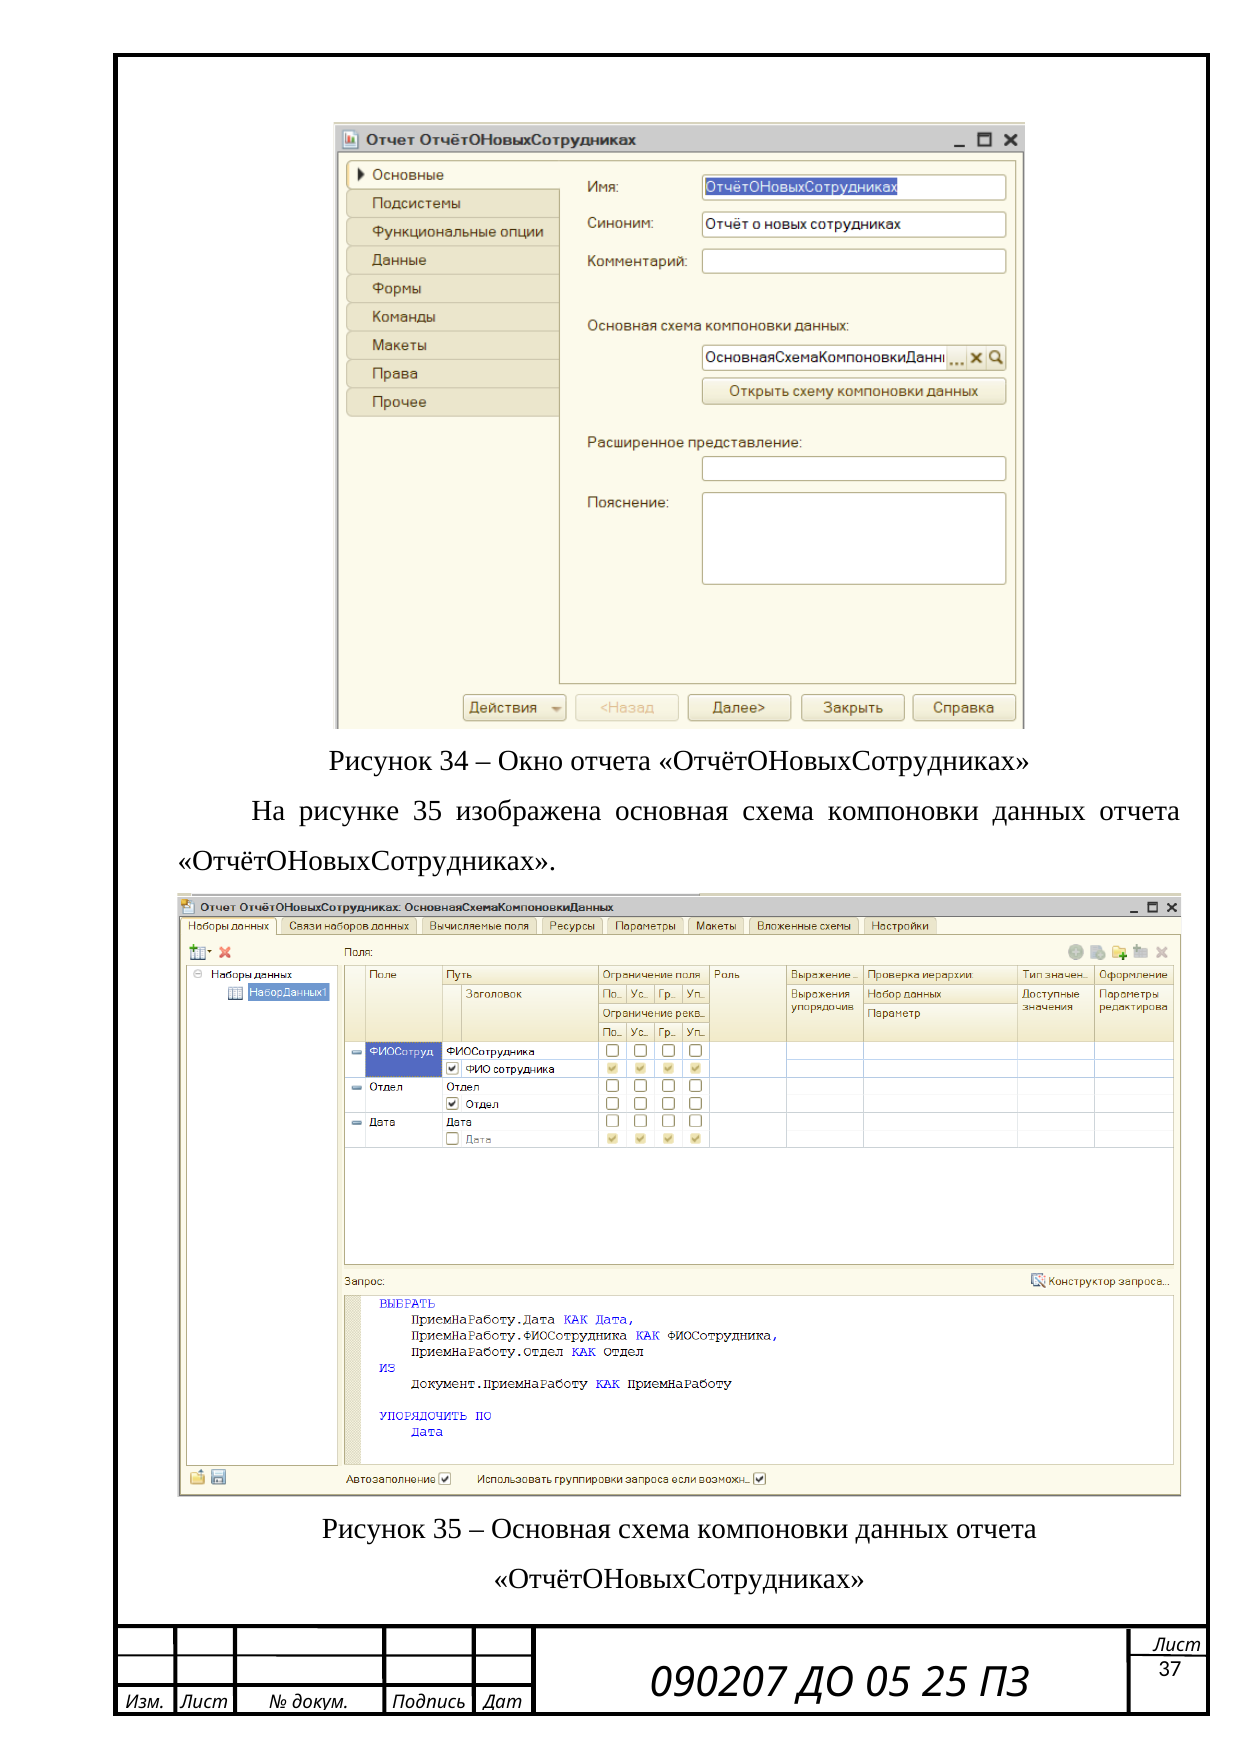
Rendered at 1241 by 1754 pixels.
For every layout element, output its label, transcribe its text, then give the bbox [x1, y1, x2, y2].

picture [333, 122, 1025, 729]
picture [177, 893, 1182, 1497]
text Рисунок 34 – Окно отчета «ОтчётОНовыхСотрудниках» [177, 743, 1181, 776]
text На рисунке 35 изображена основная схема компоновки данных отчета «ОтчётОНовыхСотрудниках». [177, 793, 1181, 877]
text Рисунок 35 – Основная схема компоновки данных отчета «ОтчётОНовыхСотрудниках» [177, 1511, 1181, 1594]
